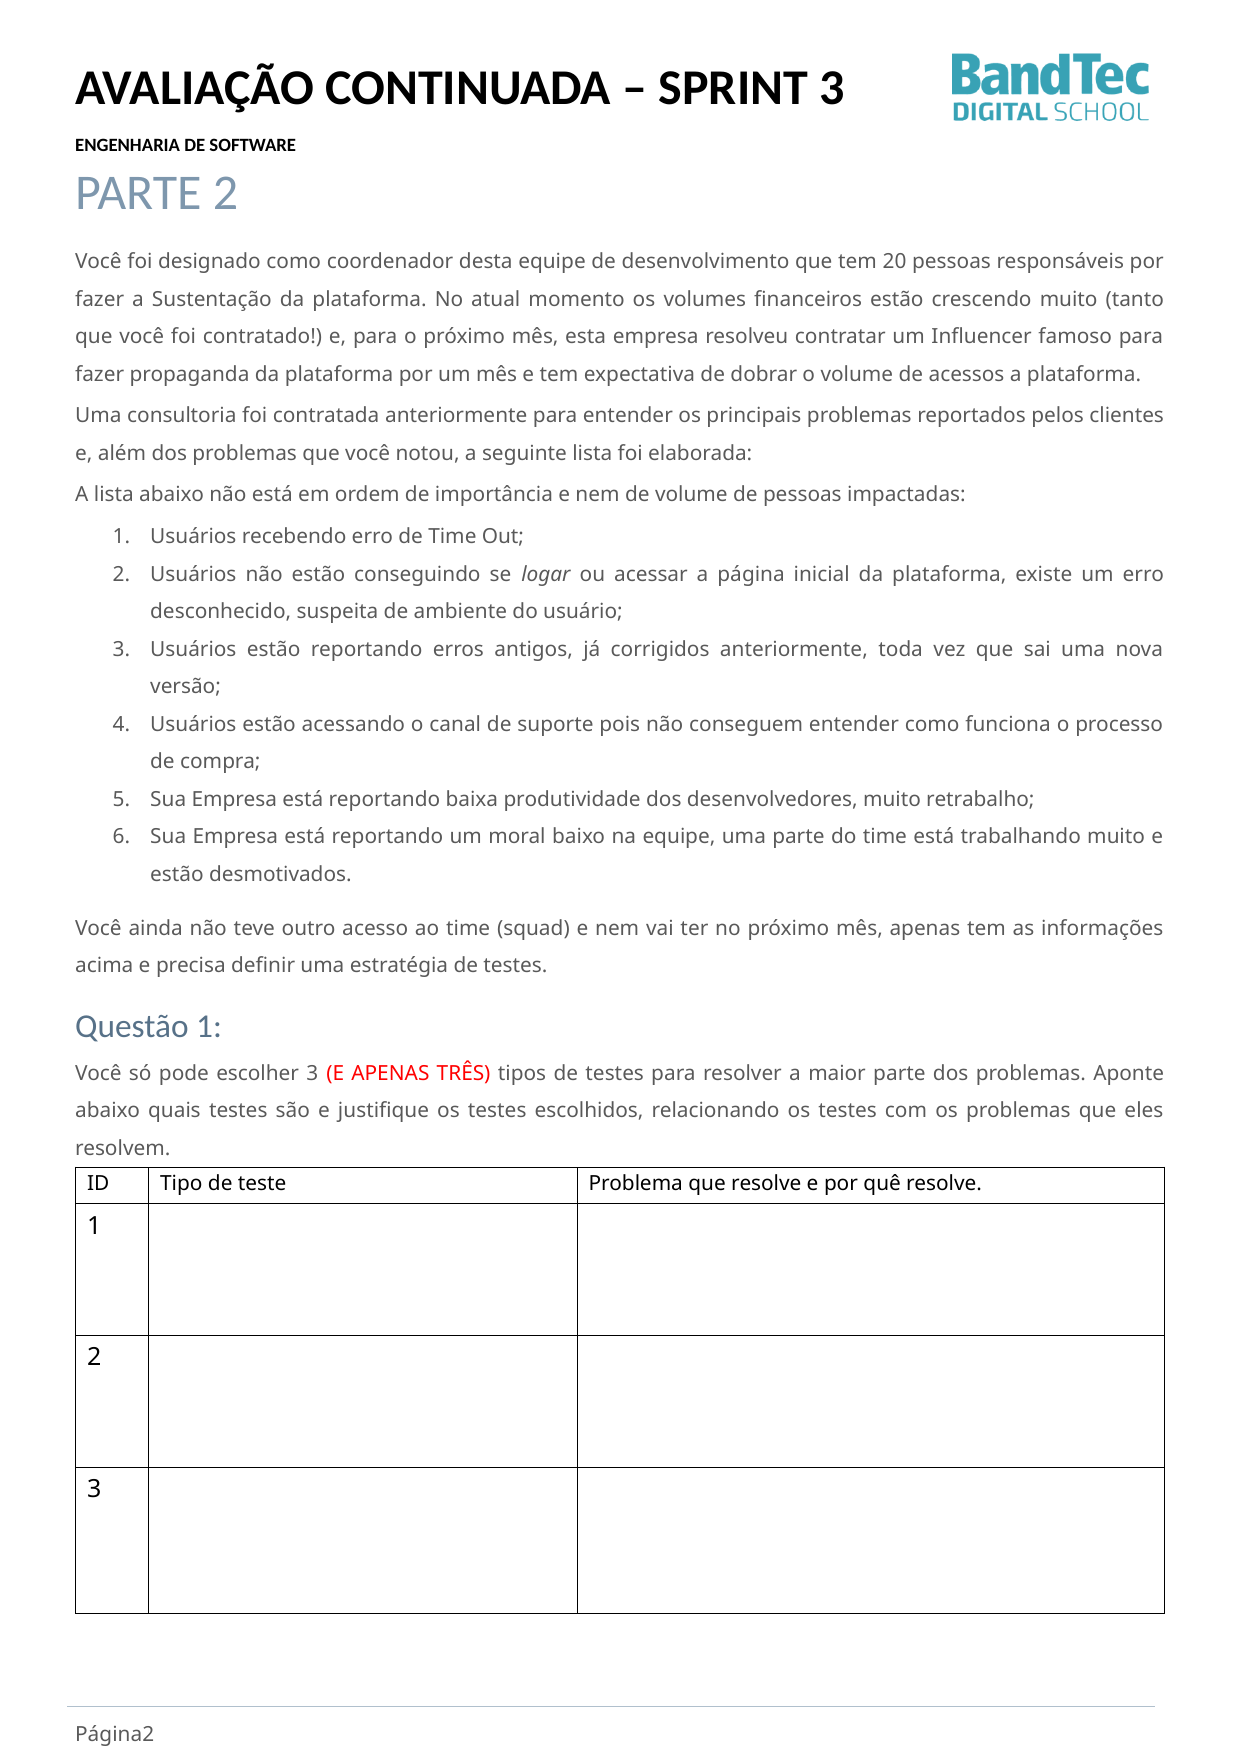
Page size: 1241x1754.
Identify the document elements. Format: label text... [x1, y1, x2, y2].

picture [946, 50, 1153, 124]
text A lista abaixo não está em ordem de importância e nem de volume de pessoas impactadas: [75, 472, 1165, 509]
list Sua Empresa está reportando baixa produtividade dos desenvolvedores, muito retrabalho; [112, 776, 1165, 813]
list Usuários não estão conseguindo se logar ou acessar a página inicial da plataforma, existe um erro desconhecido, suspeita de ambiente do usuário; [112, 551, 1165, 626]
table_cell [149, 1336, 577, 1467]
table_cell [578, 1336, 1164, 1467]
list Usuários recebendo erro de Time Out; [112, 513, 1165, 551]
table_cell [149, 1468, 577, 1613]
list Sua Empresa está reportando um moral baixo na equipe, uma parte do time está trabalhando muito e estão desmotivados. [112, 813, 1165, 888]
table_header ID [76, 1168, 148, 1203]
table_cell [578, 1468, 1164, 1613]
table_cell 2 [76, 1336, 148, 1467]
table_cell [578, 1204, 1164, 1335]
text Uma consultoria foi contratada anteriormente para entender os principais problemas reportados pelos clientes e, além dos problemas que você notou, a seguinte lista foi elaborada: [75, 393, 1165, 468]
table_header Tipo de teste [149, 1168, 577, 1203]
list Usuários estão acessando o canal de suporte pois não conseguem entender como funciona o processo de compra; [112, 701, 1165, 776]
list Usuários estão reportando erros antigos, já corrigidos anteriormente, toda vez que sai uma nova versão; [112, 626, 1165, 701]
subtitle Questão 1: [75, 1005, 1165, 1046]
text Você só pode escolher 3 (E APENAS TRÊS) tipos de testes para resolver a maior parte dos problemas. Aponte abaixo quais testes são e justifique os testes escolhidos, relacionando os testes com os problemas que eles resolvem. [75, 1050, 1165, 1162]
table_cell 3 [76, 1468, 148, 1613]
table_cell 1 [76, 1204, 148, 1335]
text Você foi designado como coordenador desta equipe de desenvolvimento que tem 20 pessoas responsáveis por fazer a Sustentação da plataforma. No atual momento os volumes financeiros estão crescendo muito (tanto que você foi contratado!) e, para o próximo mês, esta empresa resolveu contratar um Influencer famoso para fazer propaganda da plataforma por um mês e tem expectativa de dobrar o volume de acessos a plataforma. [75, 238, 1165, 388]
title PARTE 2 [75, 161, 1165, 222]
text Você ainda não teve outro acesso ao time (squad) e nem vai ter no próximo mês, apenas tem as informações acima e precisa definir uma estratégia de testes. [75, 905, 1165, 980]
table_header Problema que resolve e por quê resolve. [578, 1168, 1164, 1203]
table_cell [149, 1204, 577, 1335]
